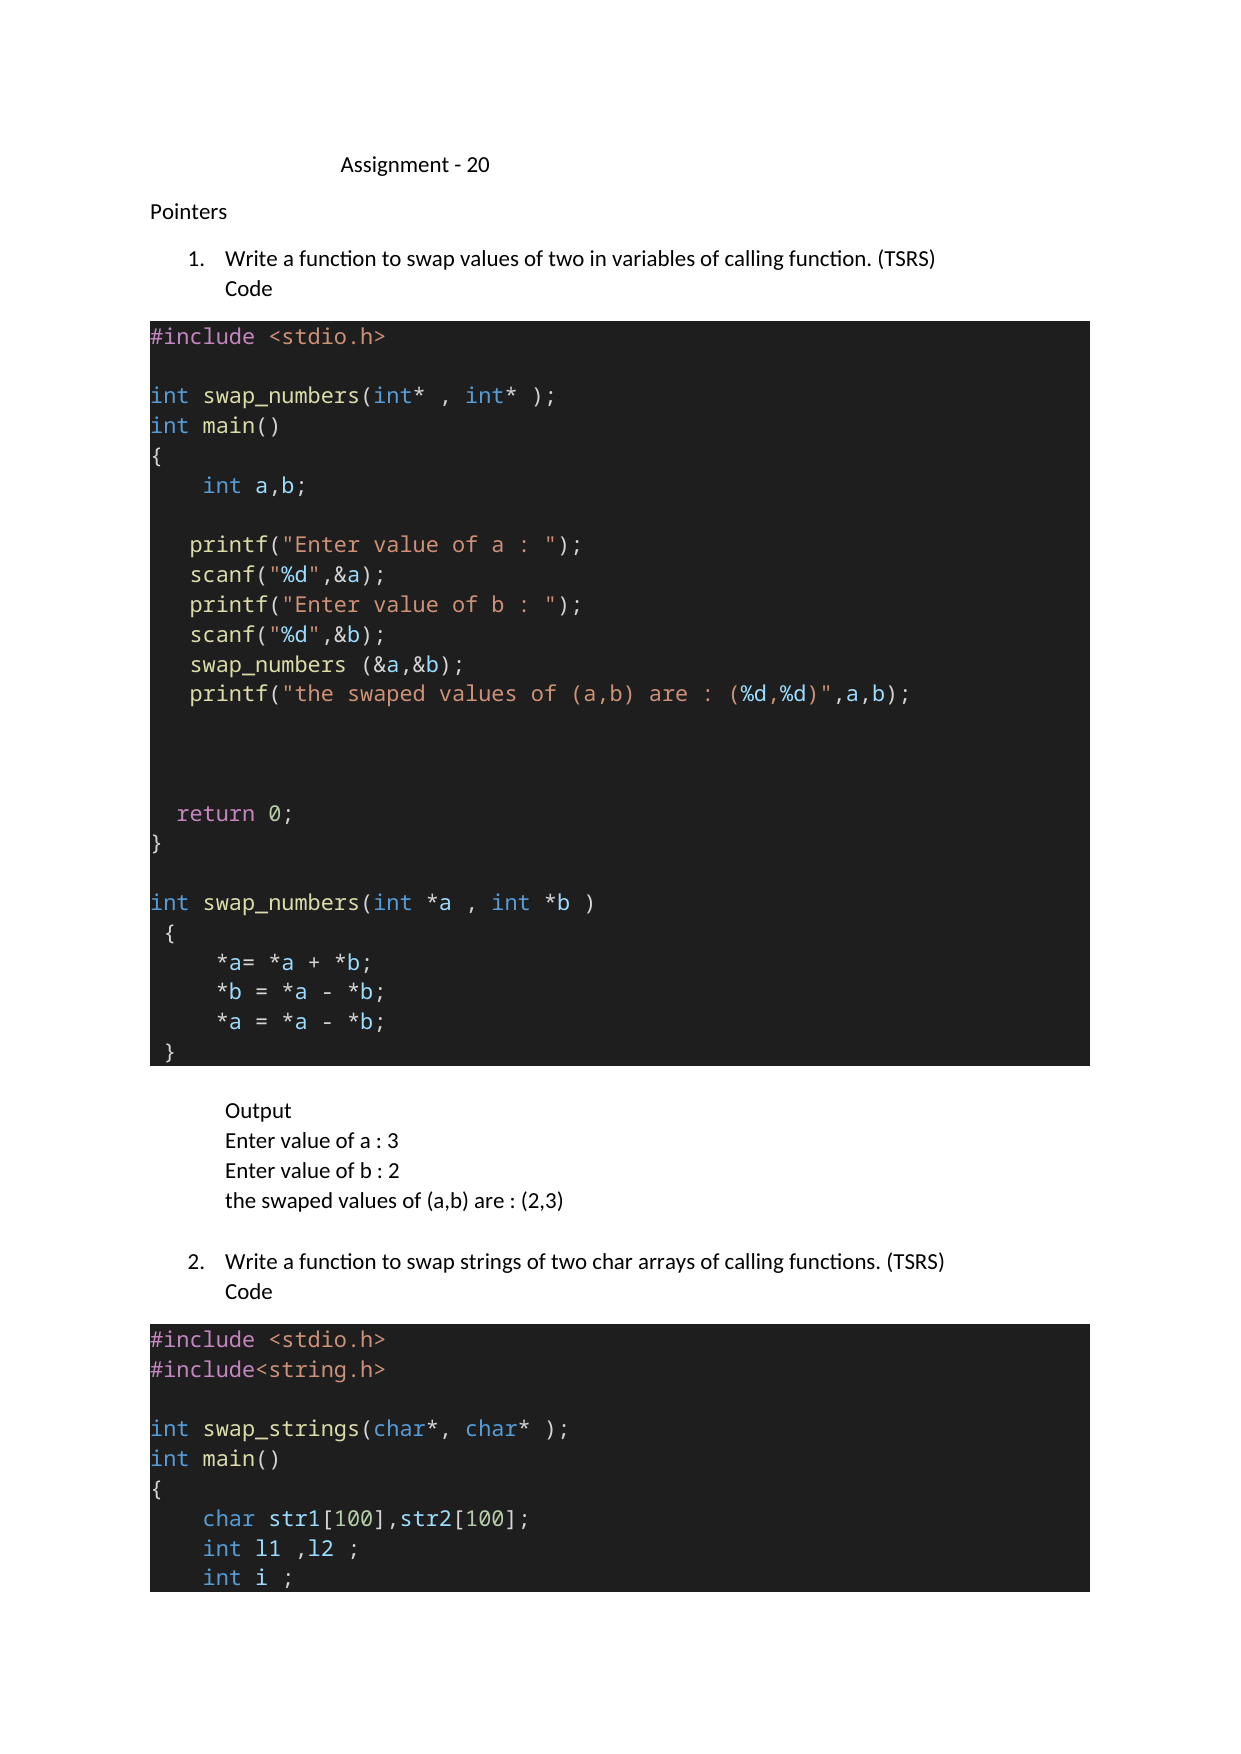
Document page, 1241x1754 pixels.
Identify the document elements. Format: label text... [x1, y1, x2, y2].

text scanf("%d",&b); [150, 619, 1090, 648]
text int swap_strings(char*, char* ); [150, 1413, 1090, 1443]
text int main() [150, 410, 1090, 440]
text *b = *a - *b; [150, 976, 1090, 1006]
list Write a function to swap strings of two char arrays of calling functions. (TSRS) [187, 1247, 1090, 1275]
list Output [225, 1096, 1090, 1124]
text #include <stdio.h> [150, 1324, 1090, 1354]
text { [150, 1473, 1090, 1503]
list Enter value of a : 3 [225, 1126, 1090, 1154]
list Code [225, 274, 1090, 302]
text #include<string.h> [150, 1354, 1090, 1383]
list Enter value of b : 2 [225, 1156, 1090, 1184]
list Code [225, 1277, 1090, 1305]
text printf("Enter value of a : "); [150, 529, 1090, 559]
text { [150, 917, 1090, 946]
text printf("Enter value of b : "); [150, 589, 1090, 619]
list the swaped values of (a,b) are : (2,3) [225, 1186, 1090, 1214]
text Pointers [150, 197, 1090, 225]
text #include <stdio.h> [150, 321, 1090, 351]
text } [150, 1036, 1090, 1066]
text swap_numbers (&a,&b); [150, 648, 1090, 678]
text *a= *a + *b; [150, 946, 1090, 976]
text printf("the swaped values of (a,b) are : (%d,%d)",a,b); [150, 678, 1090, 708]
text Assignment - 20 [150, 150, 1090, 178]
text scanf("%d",&a); [150, 559, 1090, 589]
text return 0; [150, 797, 1090, 827]
text int a,b; [150, 470, 1090, 499]
text int main() [150, 1443, 1090, 1473]
list Write a function to swap values of two in variables of calling function. (TSRS) [187, 244, 1090, 272]
text int swap_numbers(int* , int* ); [150, 380, 1090, 410]
text *a = *a - *b; [150, 1006, 1090, 1036]
text int i ; [150, 1562, 1090, 1592]
text { [150, 440, 1090, 470]
text } [150, 827, 1090, 857]
text int swap_numbers(int *a , int *b ) [150, 887, 1090, 917]
text char str1[100],str2[100]; [150, 1503, 1090, 1532]
text int l1 ,l2 ; [150, 1532, 1090, 1562]
